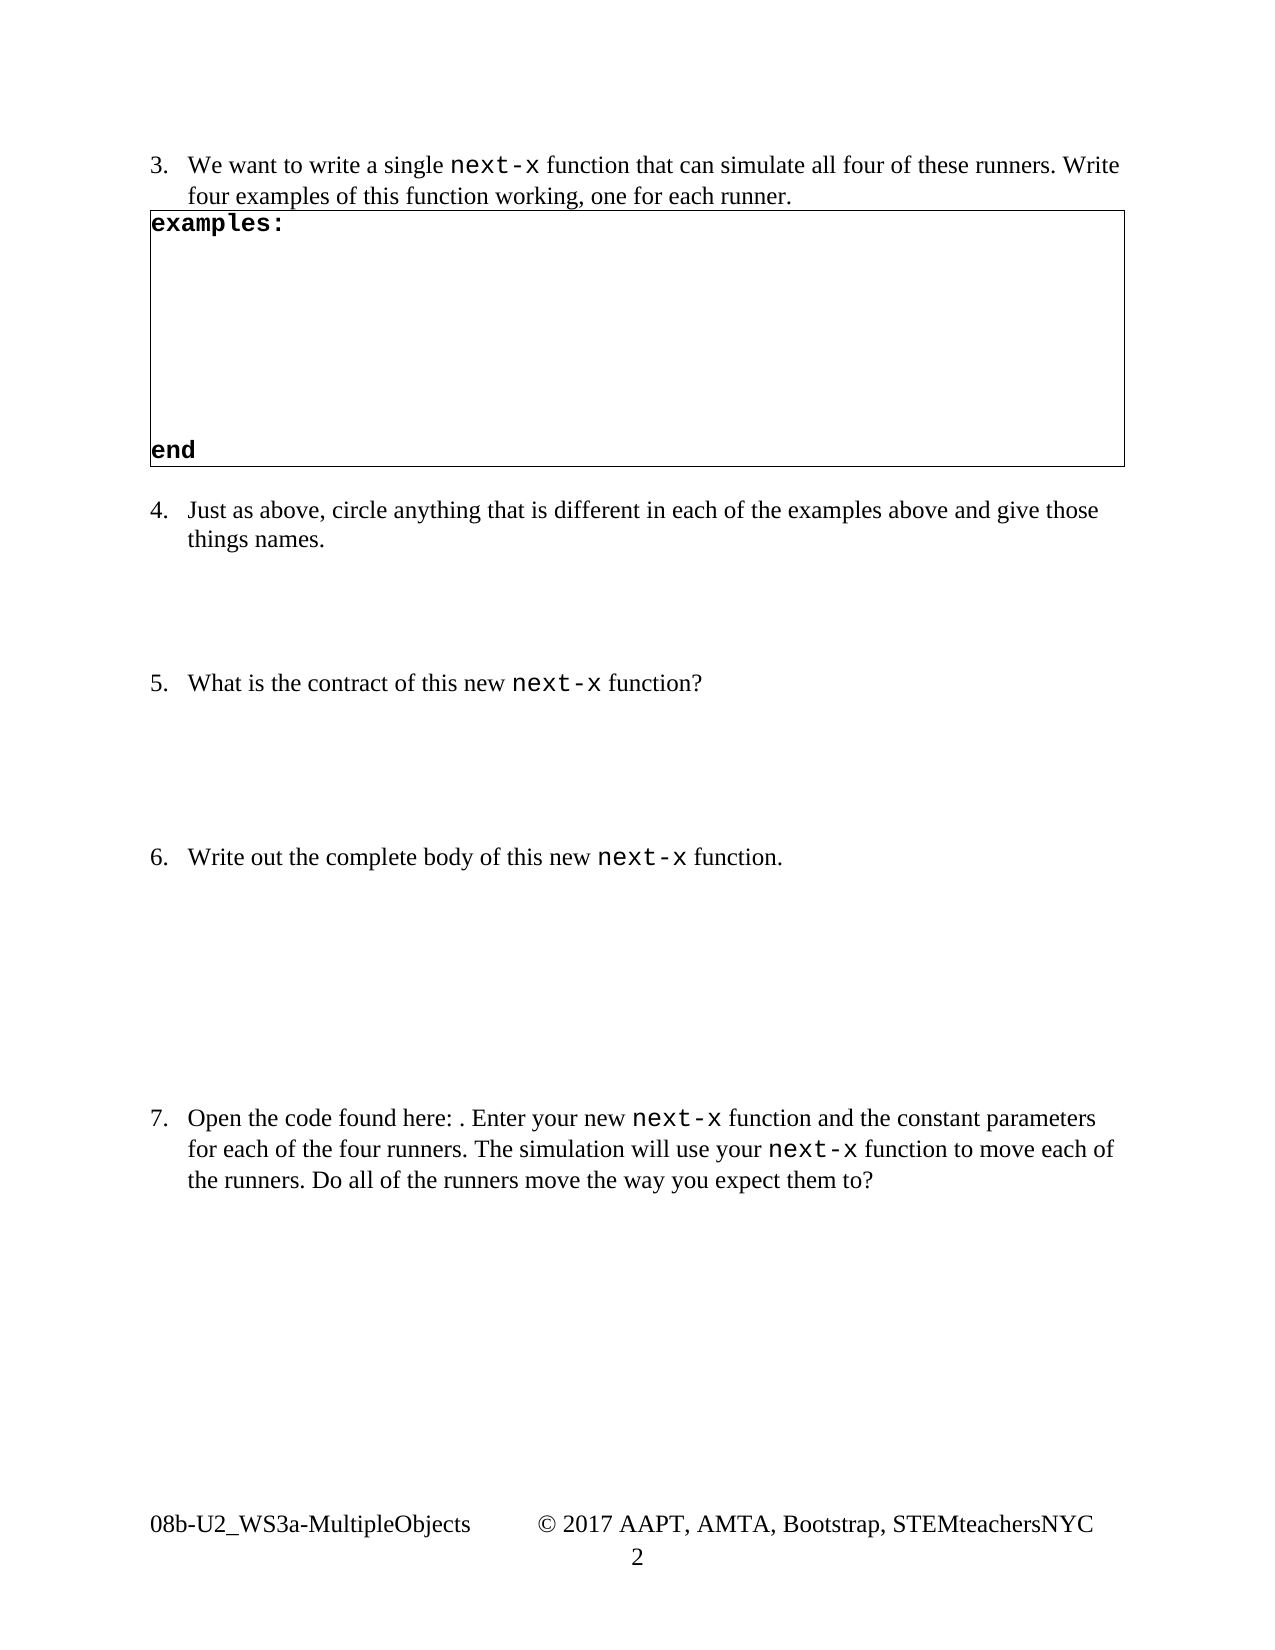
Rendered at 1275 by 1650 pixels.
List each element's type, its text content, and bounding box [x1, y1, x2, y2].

list Write out the complete body of this new next-x function. [150, 842, 1125, 873]
list Open the code found here: . Enter your new next-x function and the constant parameters for each of the four runners. The simulation will use your next-x function to move each of the runners. Do all of the runners move the way you expect them to? [150, 1103, 1125, 1194]
table_header examples: end [151, 211, 1124, 466]
list Just as above, circle anything that is different in each of the examples above and give those things names. [150, 495, 1125, 553]
list What is the contract of this new next-x function? [150, 668, 1125, 699]
list We want to write a single next-x function that can simulate all four of these runners. Write four examples of this function working, one for each runner. [150, 150, 1125, 209]
